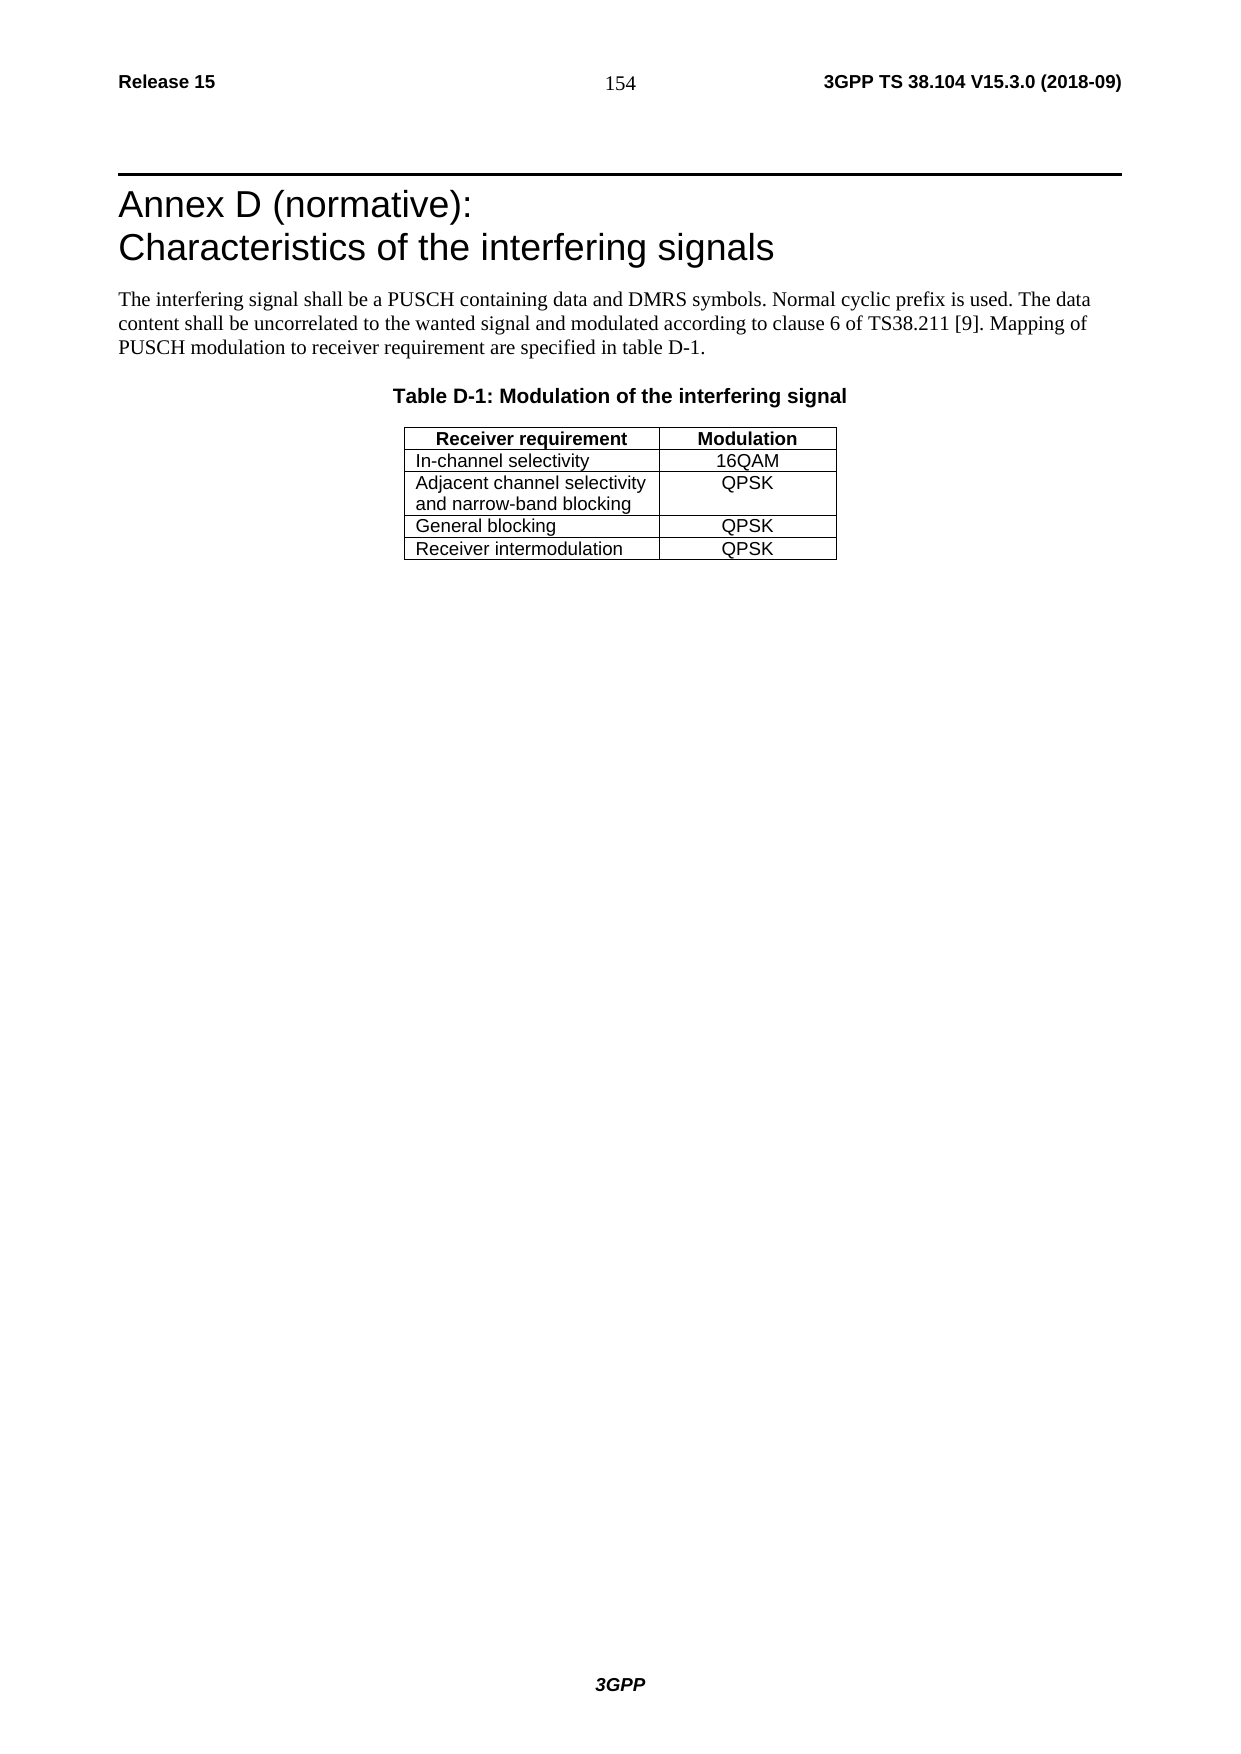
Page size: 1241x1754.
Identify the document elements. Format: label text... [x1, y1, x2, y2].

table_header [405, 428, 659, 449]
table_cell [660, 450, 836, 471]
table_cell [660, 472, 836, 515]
text Table D-1: Modulation of the interfering signal [118, 384, 1122, 408]
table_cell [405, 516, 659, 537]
text The interfering signal shall be a PUSCH containing data and DMRS symbols. Normal cyclic prefix is used. The data content shall be uncorrelated to the wanted signal and modulated according to clause 6 of TS38.211 [9]. Mapping of PUSCH modulation to receiver requirement are specified in table D-1. [118, 287, 1122, 359]
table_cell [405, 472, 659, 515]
subtitle Annex D (normative): Characteristics of the interfering signals [118, 176, 1122, 268]
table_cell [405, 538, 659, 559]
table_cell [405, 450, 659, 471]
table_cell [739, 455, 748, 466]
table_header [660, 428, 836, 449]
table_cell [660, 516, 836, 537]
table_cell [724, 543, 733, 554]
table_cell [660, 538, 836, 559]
